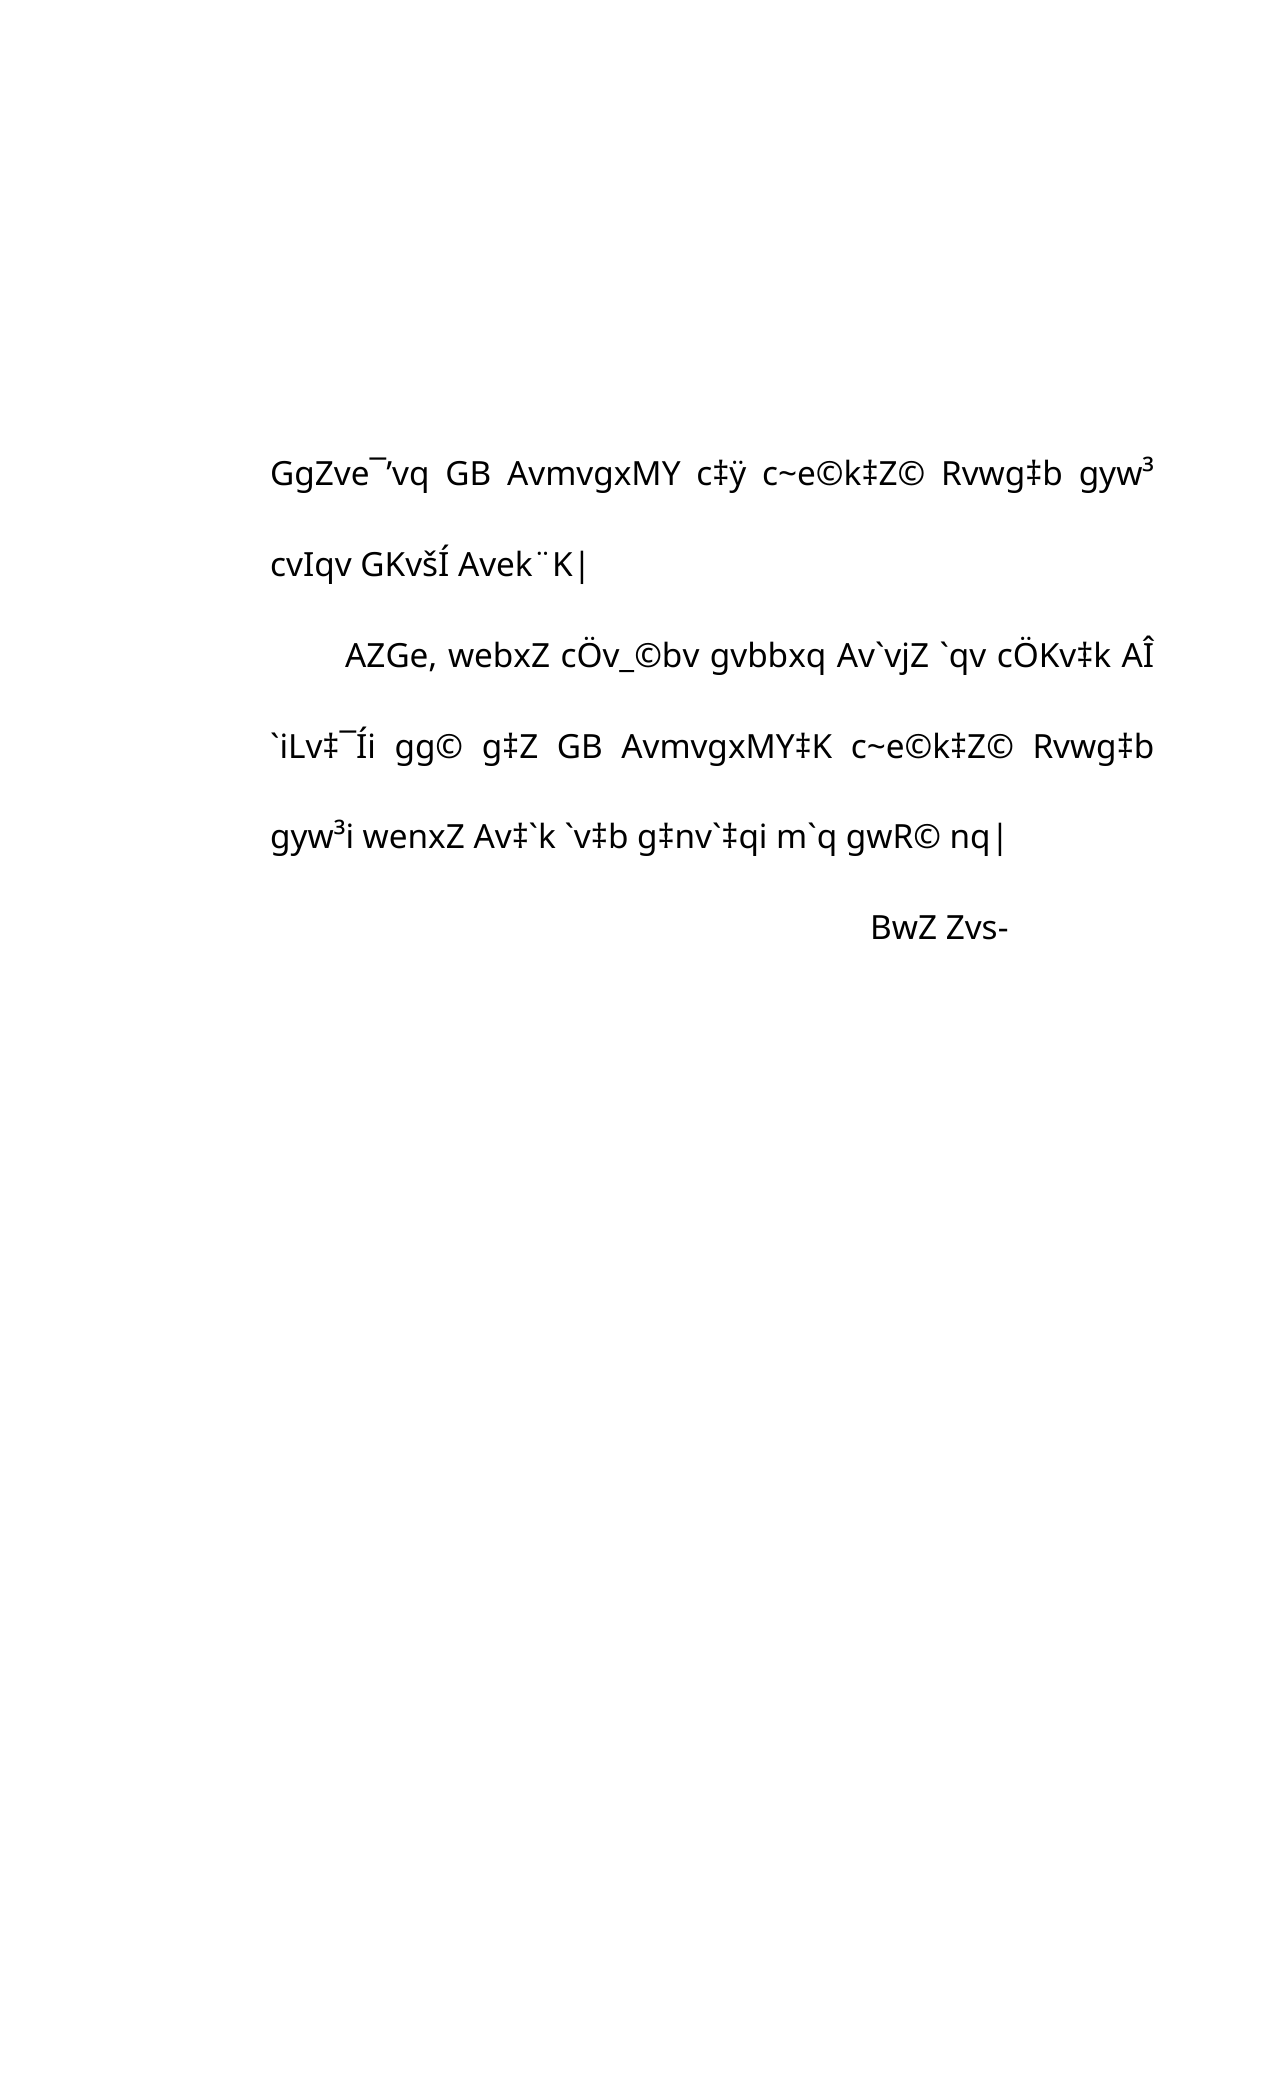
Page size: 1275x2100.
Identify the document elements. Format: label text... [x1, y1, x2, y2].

text AZGe, webxZ cÖv_©bv gvbbxq Av`vjZ `qv cÖKv‡k AÎ `iLv‡¯Íi gg© g‡Z GB AvmvgxMY‡K c~e©k‡Z© Rvwg‡b gyw³i wenxZ Av‡`k `v‡b g‡nv`‡qi m`q gwR© nq| [270, 632, 1155, 859]
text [270, 450, 1155, 586]
list BwZ Zvs- [795, 904, 1155, 949]
